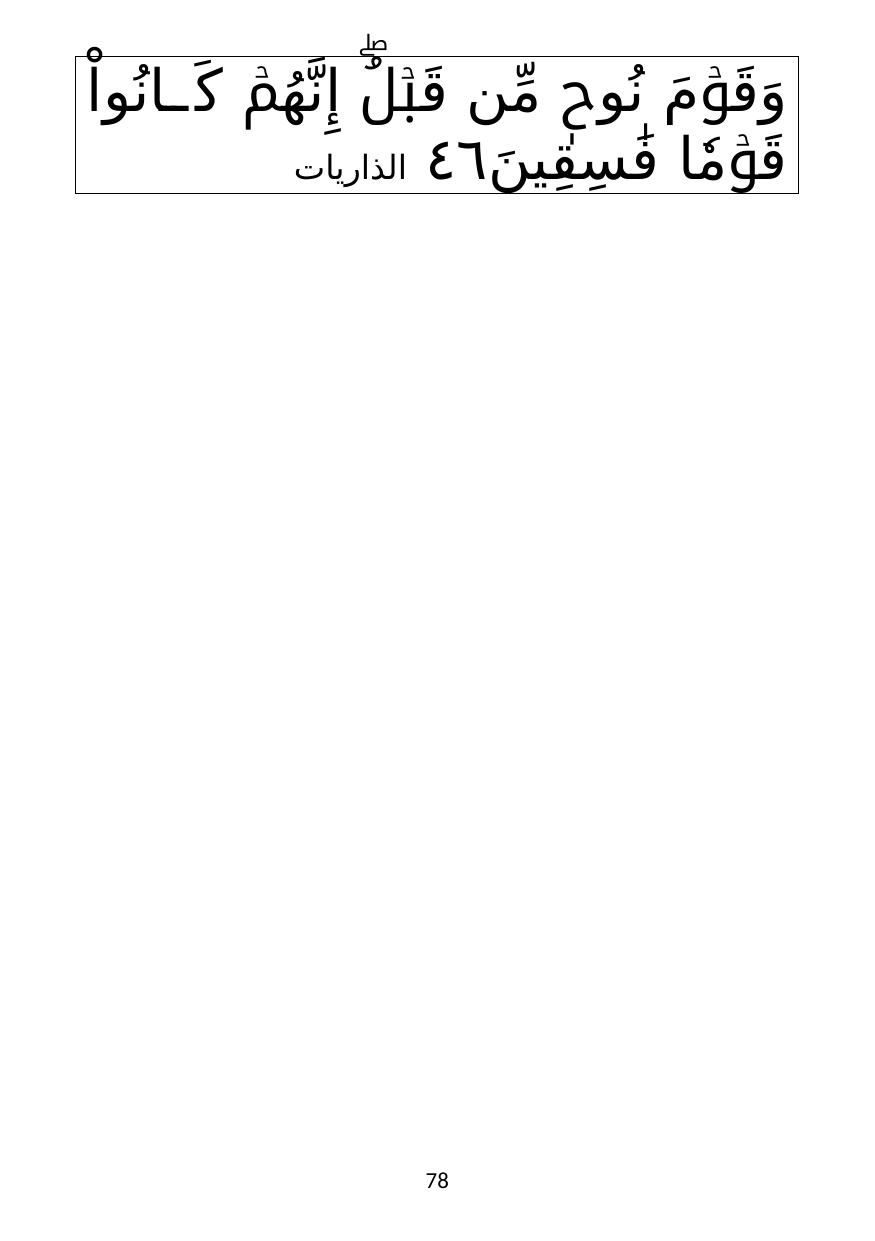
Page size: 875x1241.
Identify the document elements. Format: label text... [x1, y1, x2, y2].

table_cell وَقَوۡمَ نُوحٖ مِّن قَبۡلُۖ إِنَّهُمۡ كَانُواْ قَوۡمٗا فَٰسِقِينَ٤٦ الذاريات [76, 57, 798, 193]
